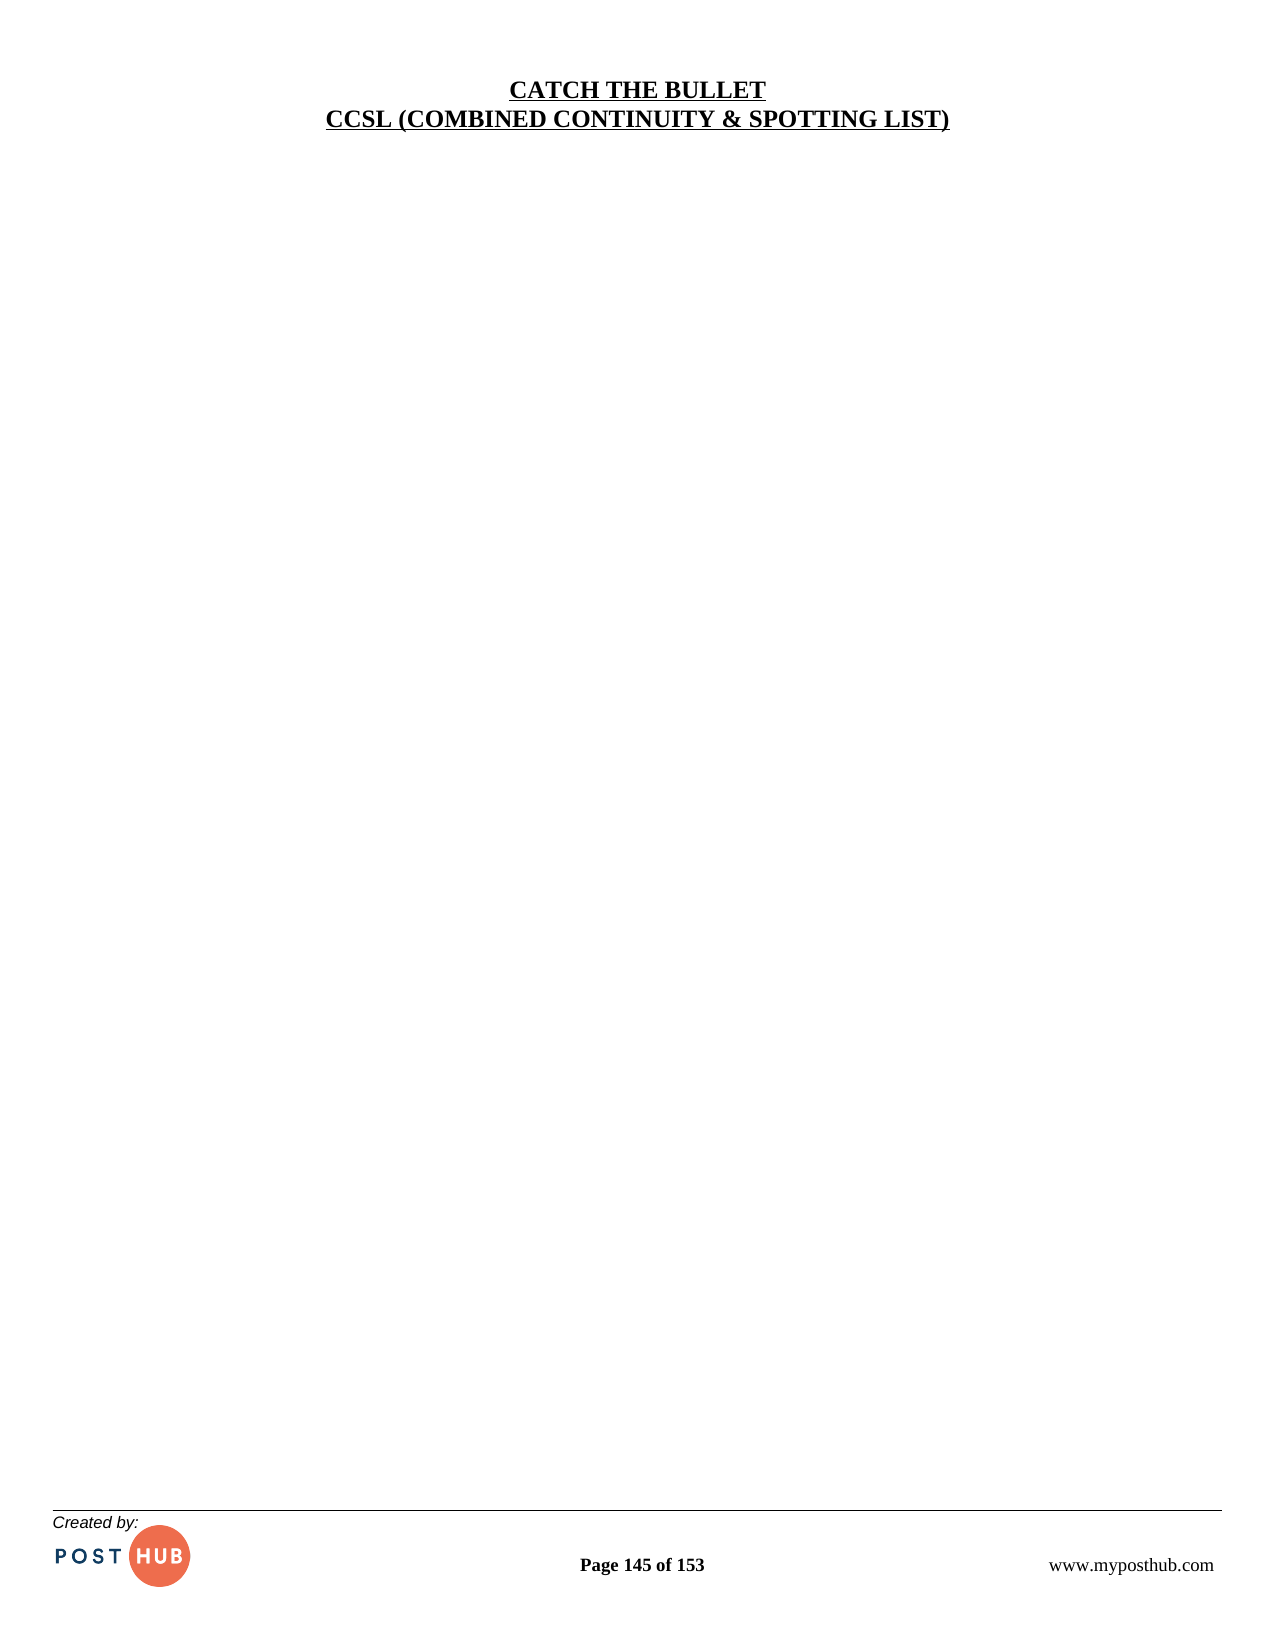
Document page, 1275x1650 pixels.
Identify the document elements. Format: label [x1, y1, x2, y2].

picture [55, 1525, 191, 1587]
